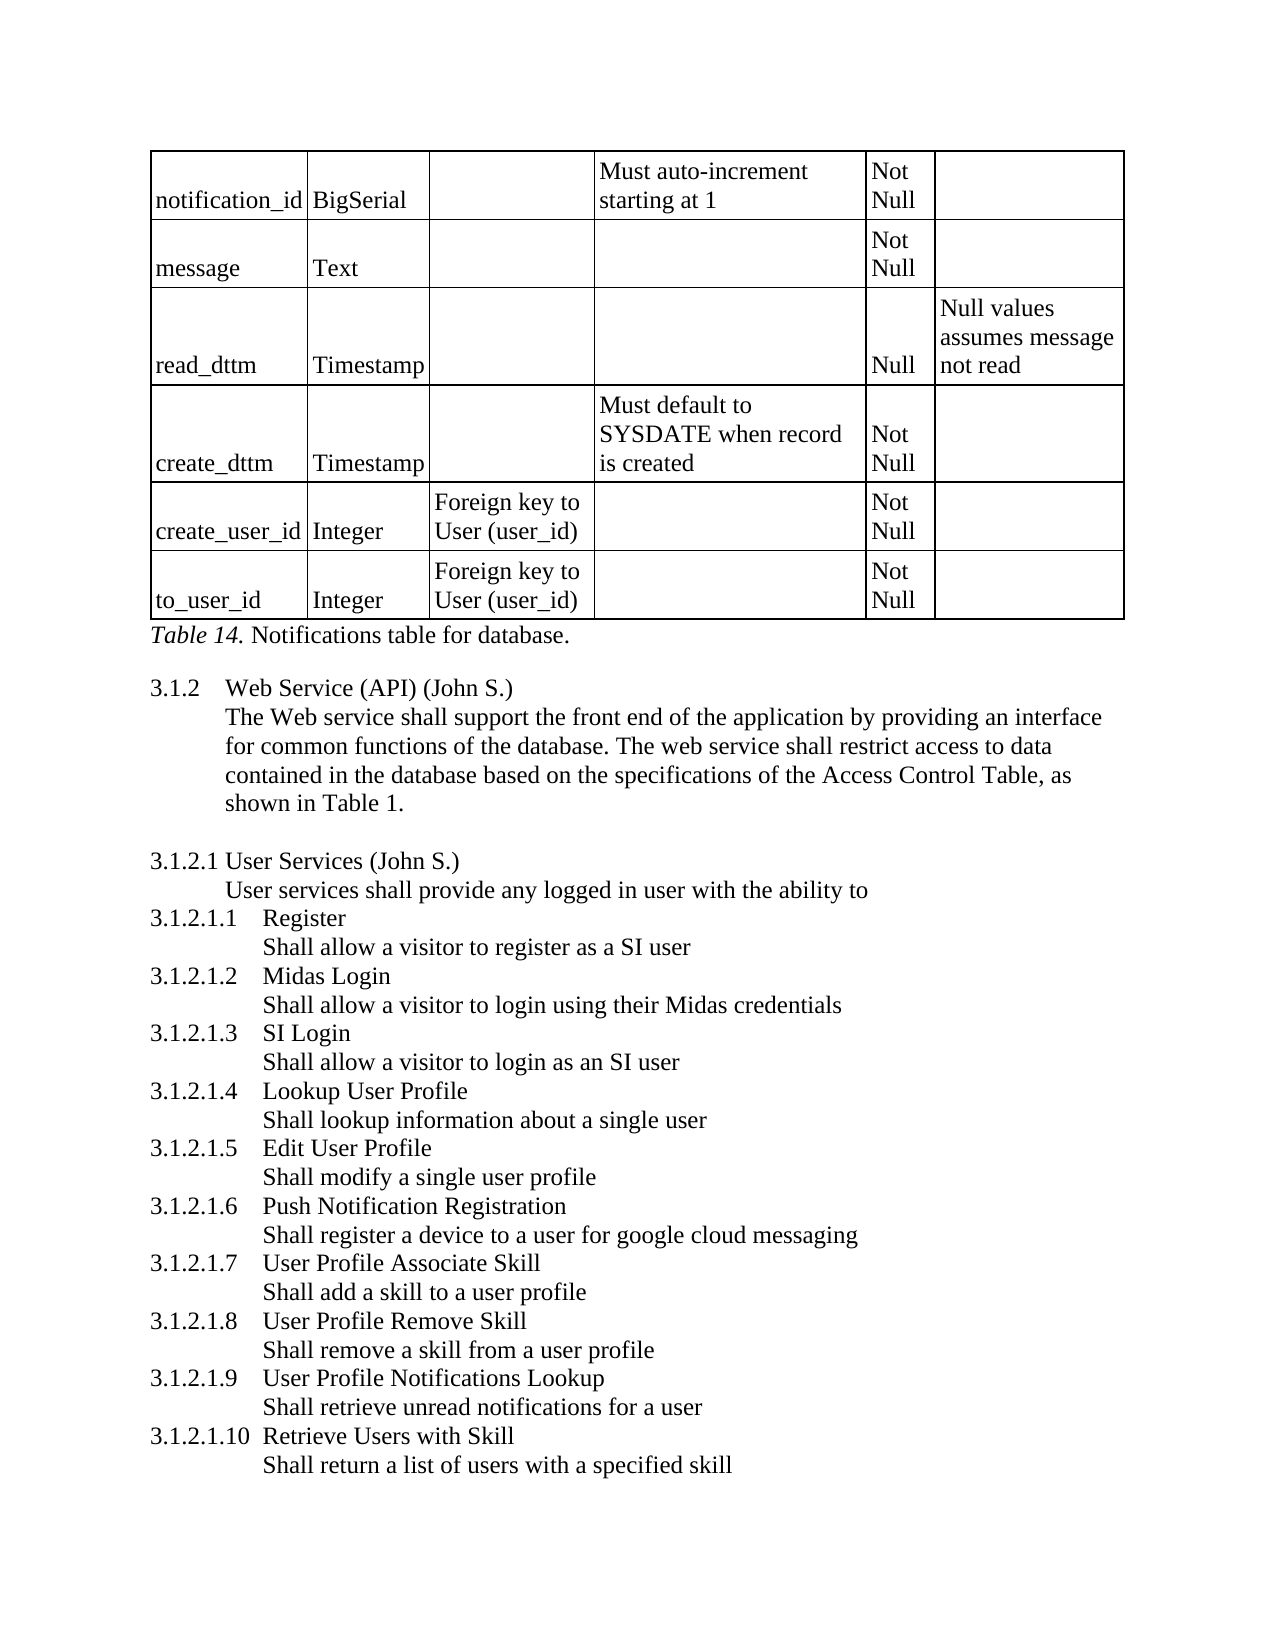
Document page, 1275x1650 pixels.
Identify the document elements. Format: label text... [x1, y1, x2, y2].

list User Profile Remove Skill Shall remove a skill from a user profile [150, 1306, 1125, 1363]
list User Services (John S.) User services shall provide any logged in user with the ability to [150, 846, 1125, 903]
table_cell BigSerial [308, 152, 429, 218]
table_cell message [152, 220, 307, 287]
table_cell [936, 551, 1123, 618]
list Midas Login Shall allow a visitor to login using their Midas credentials [150, 961, 1125, 1018]
table_cell [595, 288, 865, 384]
table_cell Timestamp [308, 386, 429, 481]
list Register Shall allow a visitor to register as a SI user [150, 903, 1125, 961]
table_cell [936, 483, 1123, 550]
table_cell read_dttm [152, 288, 307, 384]
list SI Login Shall allow a visitor to login as an SI user [150, 1018, 1125, 1076]
table_cell Integer [308, 483, 429, 550]
table_cell [430, 288, 594, 384]
table_cell Null [867, 288, 934, 384]
table_cell [430, 386, 594, 481]
list Edit User Profile Shall modify a single user profile [150, 1133, 1125, 1191]
list Push Notification Registration Shall register a device to a user for google cloud messaging [150, 1191, 1125, 1248]
table_cell Foreign key to User (user_id) [430, 551, 594, 618]
table_cell Null values assumes message not read [936, 288, 1123, 384]
table_cell Not Null [867, 551, 934, 618]
table_cell [936, 386, 1123, 481]
table_cell [595, 483, 865, 550]
table_cell [595, 551, 865, 618]
list Retrieve Users with Skill Shall return a list of users with a specified skill [150, 1421, 1125, 1478]
table_cell Must default to SYSDATE when record is created [595, 386, 865, 481]
table_cell Must auto-increment starting at 1 [595, 152, 865, 218]
table_cell [430, 152, 594, 218]
table_cell Not Null [867, 483, 934, 550]
table_cell create_user_id [152, 483, 307, 550]
table_cell [595, 220, 865, 287]
table_cell to_user_id [152, 551, 307, 618]
table_cell Not Null [867, 220, 934, 287]
table_cell Not Null [867, 152, 934, 218]
table_cell notification_id [152, 152, 307, 218]
table_cell Timestamp [308, 288, 429, 384]
list User Profile Associate Skill Shall add a skill to a user profile [150, 1248, 1125, 1306]
table_cell Not Null [867, 386, 934, 481]
list User Profile Notifications Lookup Shall retrieve unread notifications for a user [150, 1363, 1125, 1421]
list Web Service (API) (John S.) The Web service shall support the front end of the application by providing an interface for common functions of the database. The web service shall restrict access to data contained in the database based on the specifications of the Access Control Table, as shown in Table 1. [150, 673, 1125, 817]
table_cell [936, 152, 1123, 218]
list Lookup User Profile Shall lookup information about a single user [150, 1076, 1125, 1133]
table_cell [430, 220, 594, 287]
table_cell Text [308, 220, 429, 287]
table_cell create_dttm [152, 386, 307, 481]
text Table 14. Notifications table for database. [150, 620, 1125, 648]
table_cell Integer [308, 551, 429, 618]
table_cell Foreign key to User (user_id) [430, 483, 594, 550]
table_cell [936, 220, 1123, 287]
